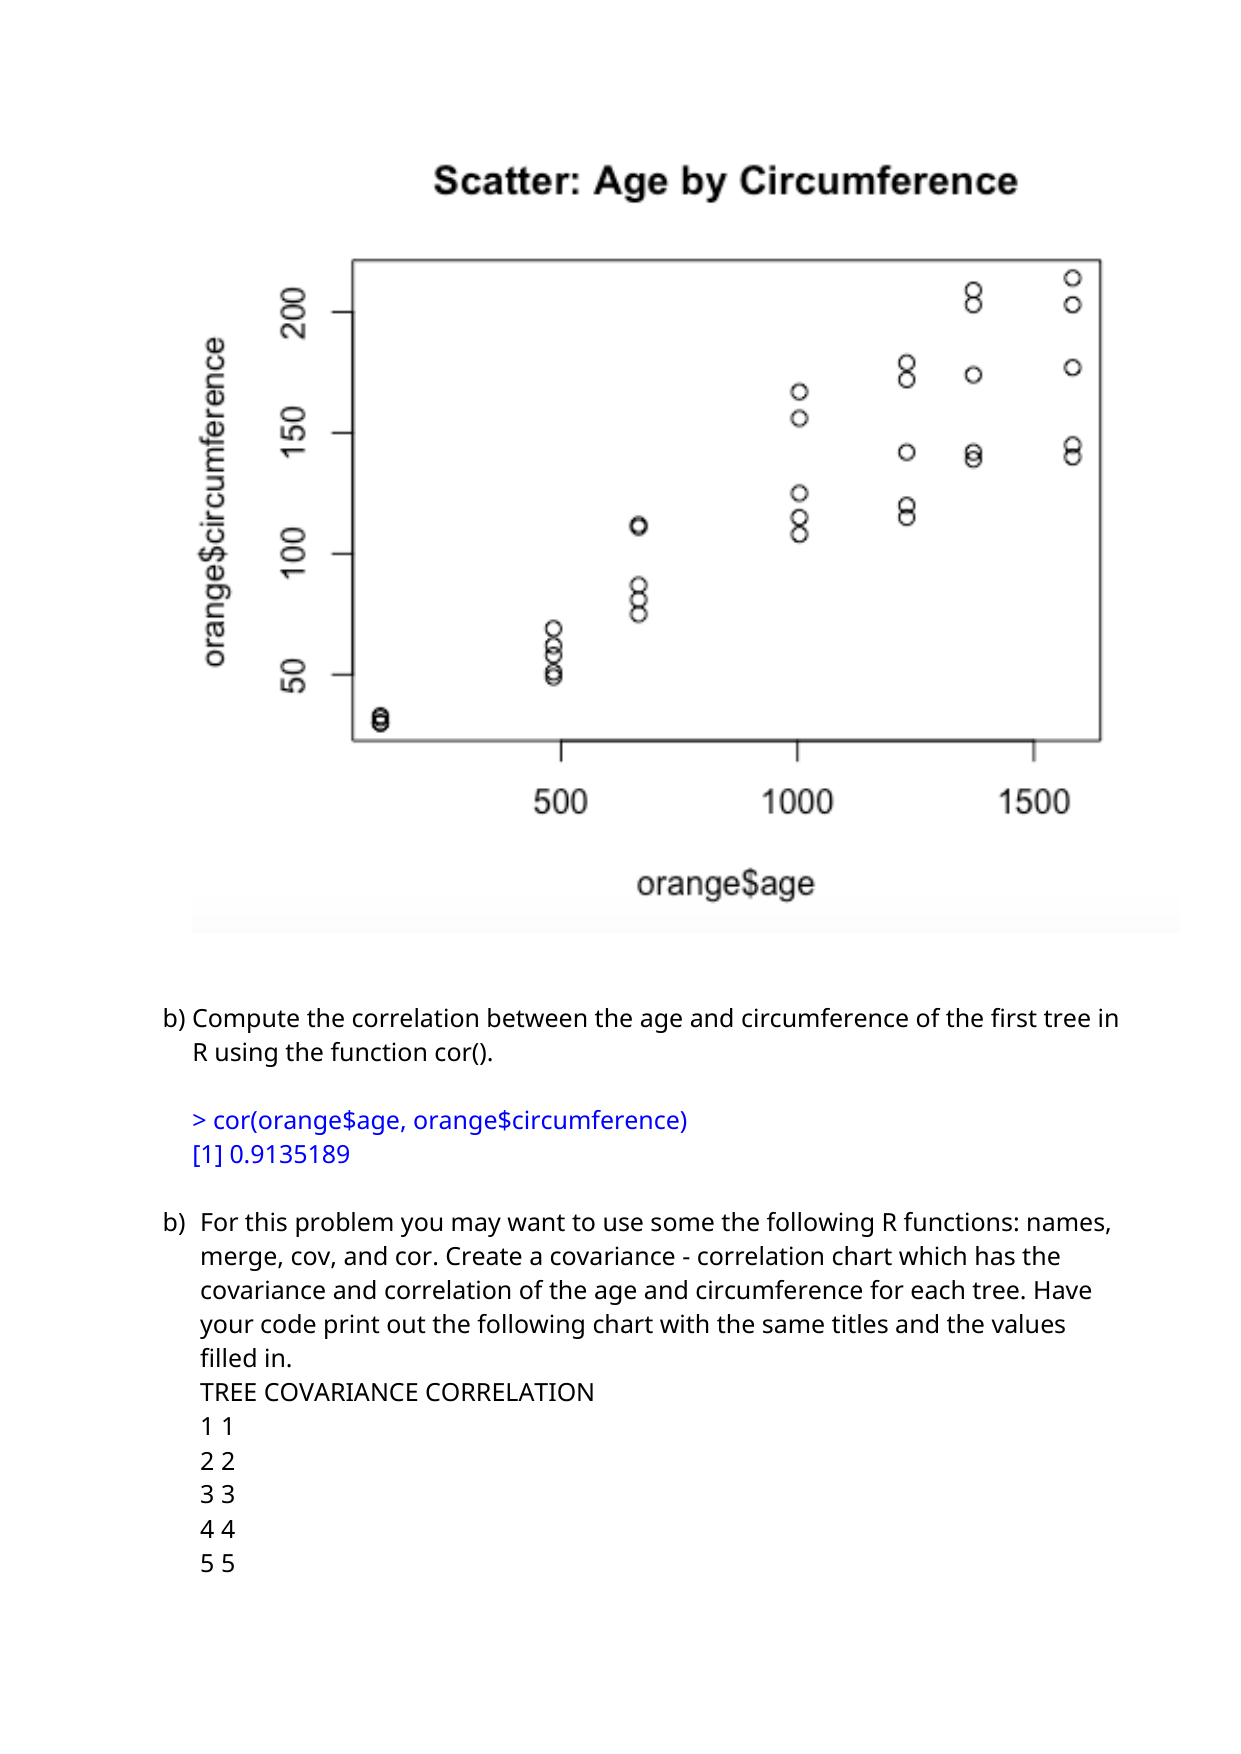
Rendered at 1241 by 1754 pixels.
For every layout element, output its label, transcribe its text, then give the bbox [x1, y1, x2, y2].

text [1] 0.9135189 [192, 1137, 1123, 1171]
list 5 5 [200, 1545, 1123, 1579]
list For this problem you may want to use some the following R functions: names, merge, cov, and cor. Create a covariance - correlation chart which has the covariance and correlation of the age and circumference for each tree. Have your code print out the following chart with the same titles and the values filled in. [162, 1205, 1123, 1375]
list 1 1 [200, 1409, 1123, 1443]
list 2 2 [200, 1443, 1123, 1477]
picture [192, 103, 1181, 933]
text b) Compute the correlation between the age and circumference of the first tree in R using the function cor(). [162, 1000, 1123, 1068]
list TREE COVARIANCE CORRELATION [200, 1375, 1123, 1409]
text > cor(orange$age, orange$circumference) [192, 1102, 1123, 1137]
list 4 4 [200, 1511, 1123, 1545]
list 3 3 [200, 1477, 1123, 1511]
